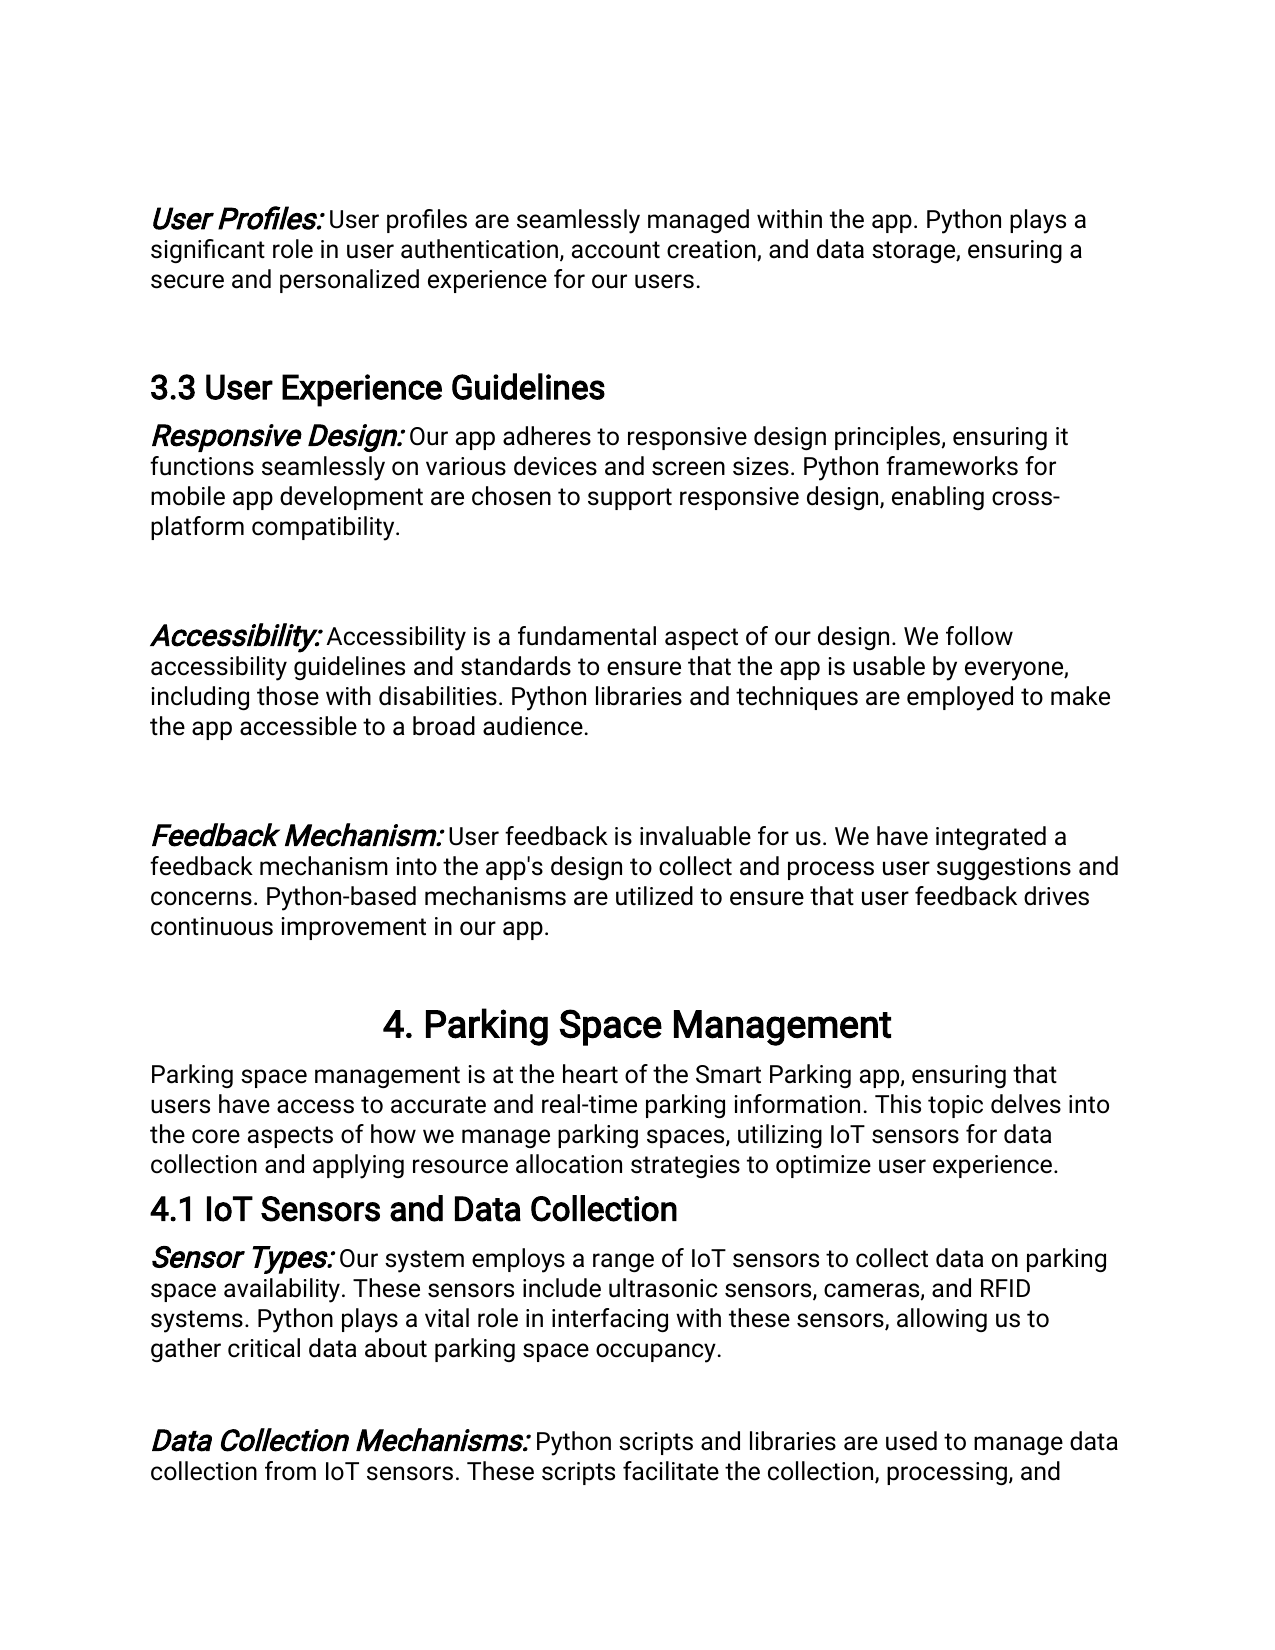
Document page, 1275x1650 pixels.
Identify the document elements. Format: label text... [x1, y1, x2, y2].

subtitle 4.1 IoT Sensors and Data Collection [150, 1197, 1125, 1227]
subtitle Parking space management is at the heart of the Smart Parking app, ensuring that users have access to accurate and real-time parking information. This topic delves into the core aspects of how we manage parking spaces, utilizing IoT sensors for data collection and applying resource allocation strategies to optimize user experience. [150, 1060, 1125, 1180]
subtitle Sensor Types: Our system employs a range of IoT sensors to collect data on parking space availability. These sensors include ultrasonic sensors, cameras, and RFID systems. Python plays a vital role in interfacing with these sensors, allowing us to gather critical data about parking space occupancy. [150, 1243, 1125, 1363]
text Feedback Mechanism: User feedback is invaluable for us. We have integrated a feedback mechanism into the app's design to collect and process user suggestions and concerns. Python-based mechanisms are utilized to ensure that user feedback drives continuous improvement in our app. [150, 822, 1125, 942]
text Responsive Design: Our app adheres to responsive design principles, ensuring it functions seamlessly on various devices and screen sizes. Python frameworks for mobile app development are chosen to support responsive design, enabling cross-platform compatibility. [150, 422, 1125, 542]
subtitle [150, 1427, 1125, 1487]
text User Profiles: User profiles are seamlessly managed within the app. Python plays a significant role in user authentication, account creation, and data storage, ensuring a secure and personalized experience for our users. [150, 205, 1125, 295]
subtitle 4. Parking Space Management [150, 1013, 1125, 1043]
subtitle 3.3 User Experience Guidelines [287, 375, 1125, 405]
subtitle 3.3 User Experience Guidelines [150, 375, 317, 405]
text Accessibility: Accessibility is a fundamental aspect of our design. We follow accessibility guidelines and standards to ensure that the app is usable by everyone, including those with disabilities. Python libraries and techniques are employed to make the app accessible to a broad audience. [150, 622, 1125, 742]
